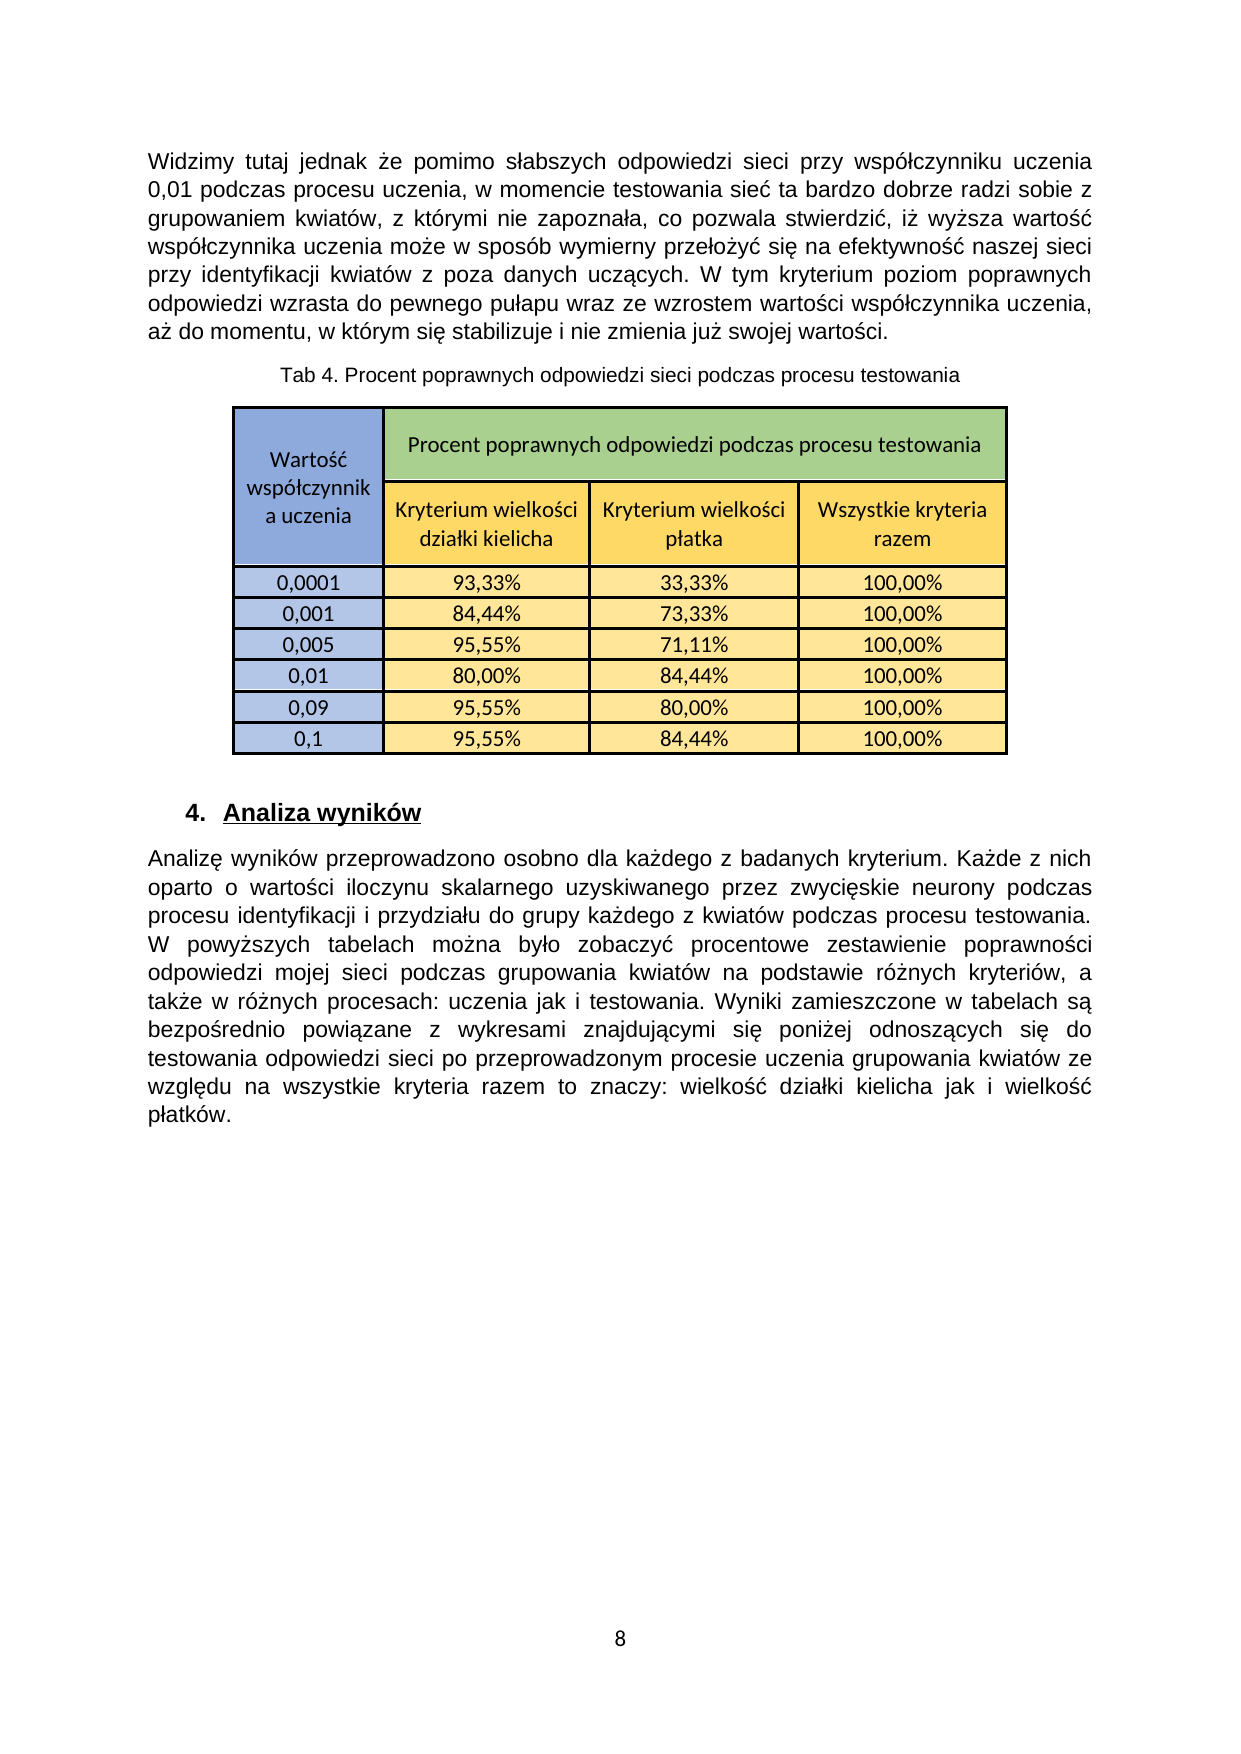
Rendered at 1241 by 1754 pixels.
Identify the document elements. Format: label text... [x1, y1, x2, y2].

table_cell 93,33% [385, 568, 588, 596]
table_cell 0,1 [235, 724, 382, 752]
table_cell 100,00% [800, 568, 1005, 596]
table_cell Kryterium wielkości działki kielicha [385, 483, 588, 564]
table_cell 84,44% [591, 724, 797, 752]
table_cell 100,00% [800, 724, 1005, 752]
table_cell 100,00% [800, 599, 1005, 627]
table_cell 84,44% [385, 599, 588, 627]
table_cell 33,33% [591, 568, 797, 596]
table_cell 100,00% [800, 630, 1005, 658]
table_cell Kryterium wielkości płatka [591, 483, 797, 564]
table_cell 100,00% [800, 693, 1005, 721]
table_cell 95,55% [385, 630, 588, 658]
table_header Wartość współczynnika uczenia [235, 409, 382, 564]
table_cell 73,33% [591, 599, 797, 627]
table_cell 80,00% [591, 693, 797, 721]
table_cell 0,001 [235, 599, 382, 627]
table_header Procent poprawnych odpowiedzi podczas procesu testowania [385, 409, 1005, 479]
table_cell 80,00% [385, 661, 588, 689]
table_cell 100,00% [800, 661, 1005, 689]
list Analiza wyników [185, 798, 1093, 826]
table_cell 95,55% [385, 693, 588, 721]
table_cell 95,55% [385, 724, 588, 752]
table_cell 71,11% [591, 630, 797, 658]
text Tab 4. Procent poprawnych odpowiedzi sieci podczas procesu testowania [148, 363, 1093, 387]
table_cell Wszystkie kryteria razem [800, 483, 1005, 564]
text Analizę wyników przeprowadzono osobno dla każdego z badanych kryterium. Każde z nich oparto o wartości iloczynu skalarnego uzyskiwanego przez zwycięskie neurony podczas procesu identyfikacji i przydziału do grupy każdego z kwiatów podczas procesu testowania. W powyższych tabelach można było zobaczyć procentowe zestawienie poprawności odpowiedzi mojej sieci podczas grupowania kwiatów na podstawie różnych kryteriów, a także w różnych procesach: uczenia jak i testowania. Wyniki zamieszczone w tabelach są bezpośrednio powiązane z wykresami znajdującymi się poniżej odnoszących się do testowania odpowiedzi sieci po przeprowadzonym procesie uczenia grupowania kwiatów ze względu na wszystkie kryteria razem to znaczy: wielkość działki kielicha jak i wielkość płatków. [148, 845, 1093, 1128]
table_cell 0,01 [235, 661, 382, 689]
table_cell 0,09 [235, 693, 382, 721]
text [148, 148, 1093, 344]
table_cell 0,005 [235, 630, 382, 658]
table_cell 84,44% [591, 661, 797, 689]
table_cell 0,0001 [235, 568, 382, 596]
